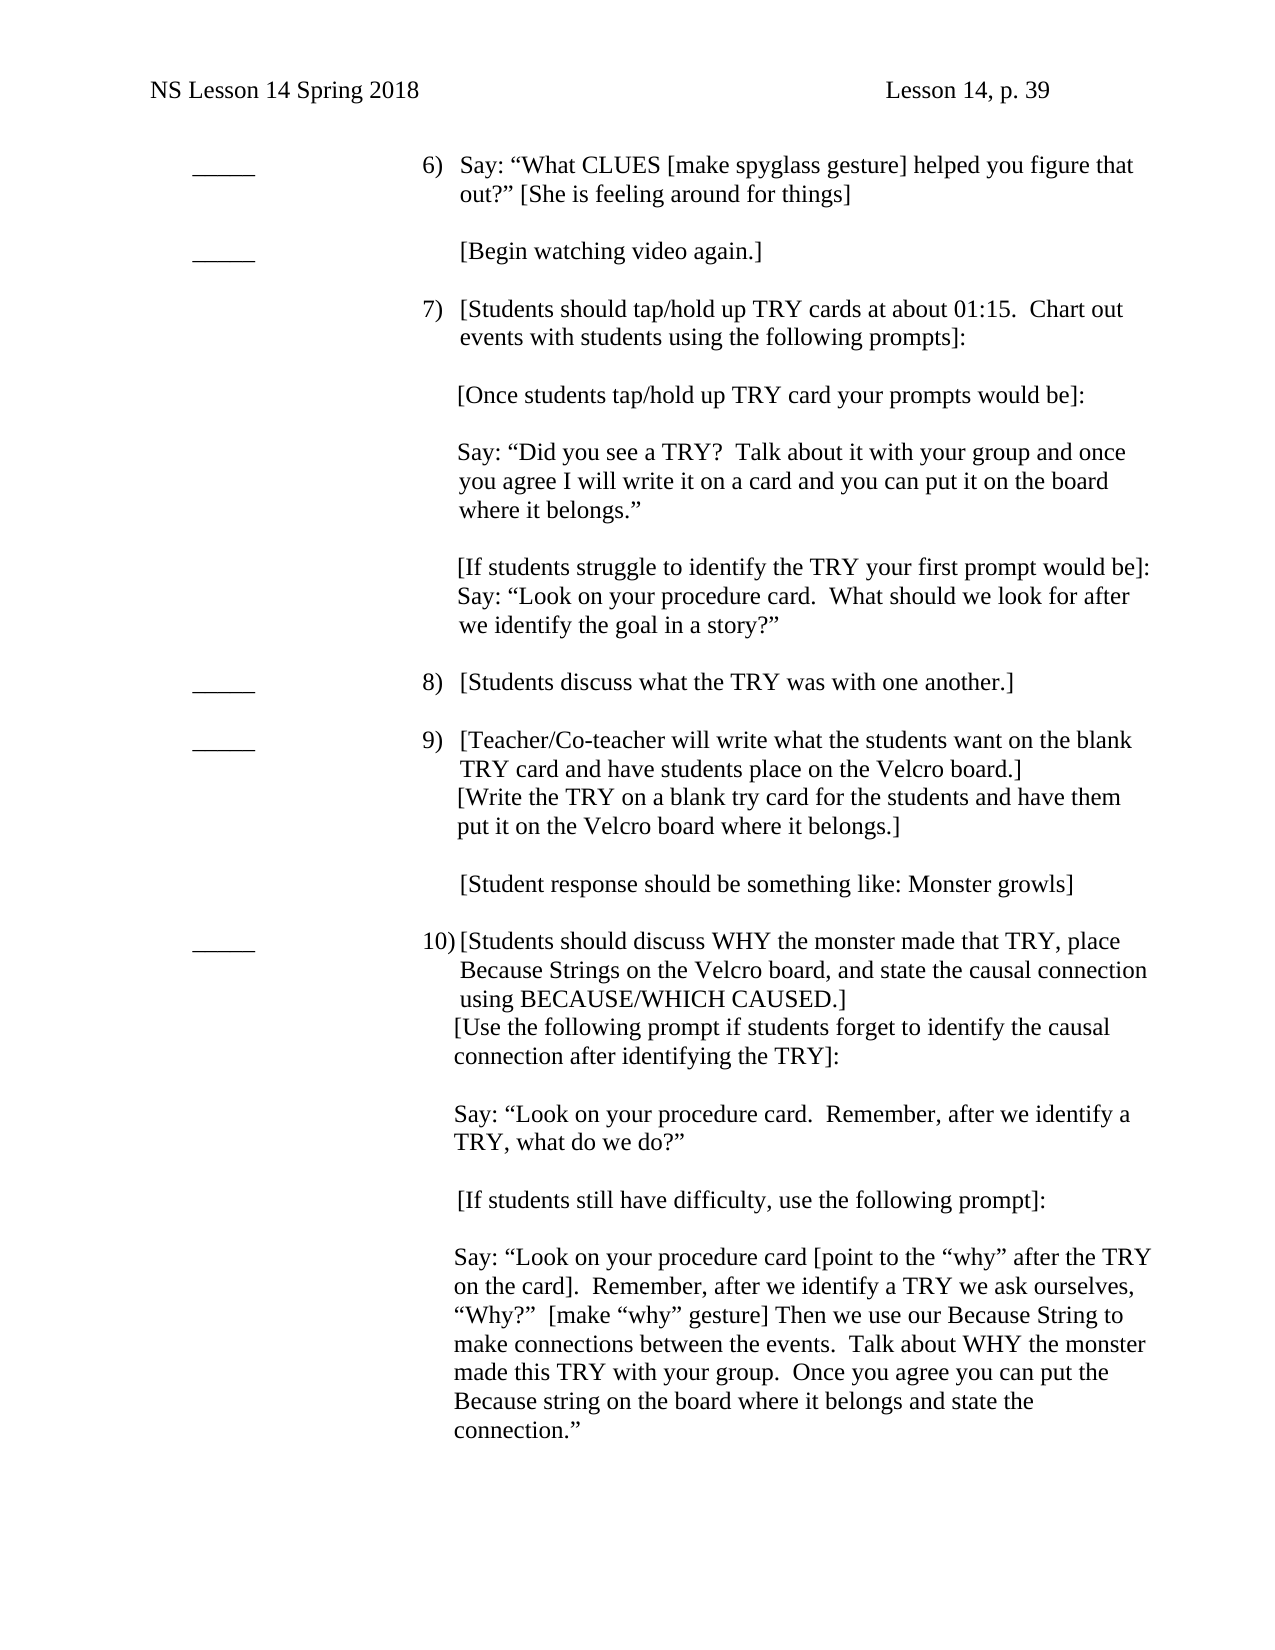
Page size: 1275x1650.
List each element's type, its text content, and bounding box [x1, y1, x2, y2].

table_cell _____ [150, 150, 297, 236]
table_cell Say: “What CLUES [make spyglass gesture] helped you figure that out?” [She is feeling around for things] [298, 150, 1166, 236]
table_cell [298, 926, 1166, 1472]
table_cell _____ [150, 668, 297, 725]
table_cell [Begin watching video again.] [Students should tap/hold up TRY cards at about 01:15. Chart out events with students using the following prompts]: [Once students tap/hold up TRY card your prompts would be]: Say: “Did you see a TRY? Talk about it with your group and once you agree I will write it on a card and you can put it on the board where it belongs.” [If students struggle to identify the TRY your first prompt would be]: Say: “Look on your procedure card. What should we look for after we identify the goal in a story?” [298, 236, 1166, 667]
table_cell _____ [150, 926, 297, 1472]
table_cell [Students discuss what the TRY was with one another.] [298, 668, 1166, 725]
table_cell [Teacher/Co-teacher will write what the students want on the blank TRY card and have students place on the Velcro board.] [Write the TRY on a blank try card for the students and have them put it on the Velcro board where it belongs.] [Student response should be something like: Monster growls] [298, 725, 1166, 926]
table_cell _____ [150, 236, 297, 667]
table_cell _____ [150, 725, 297, 926]
